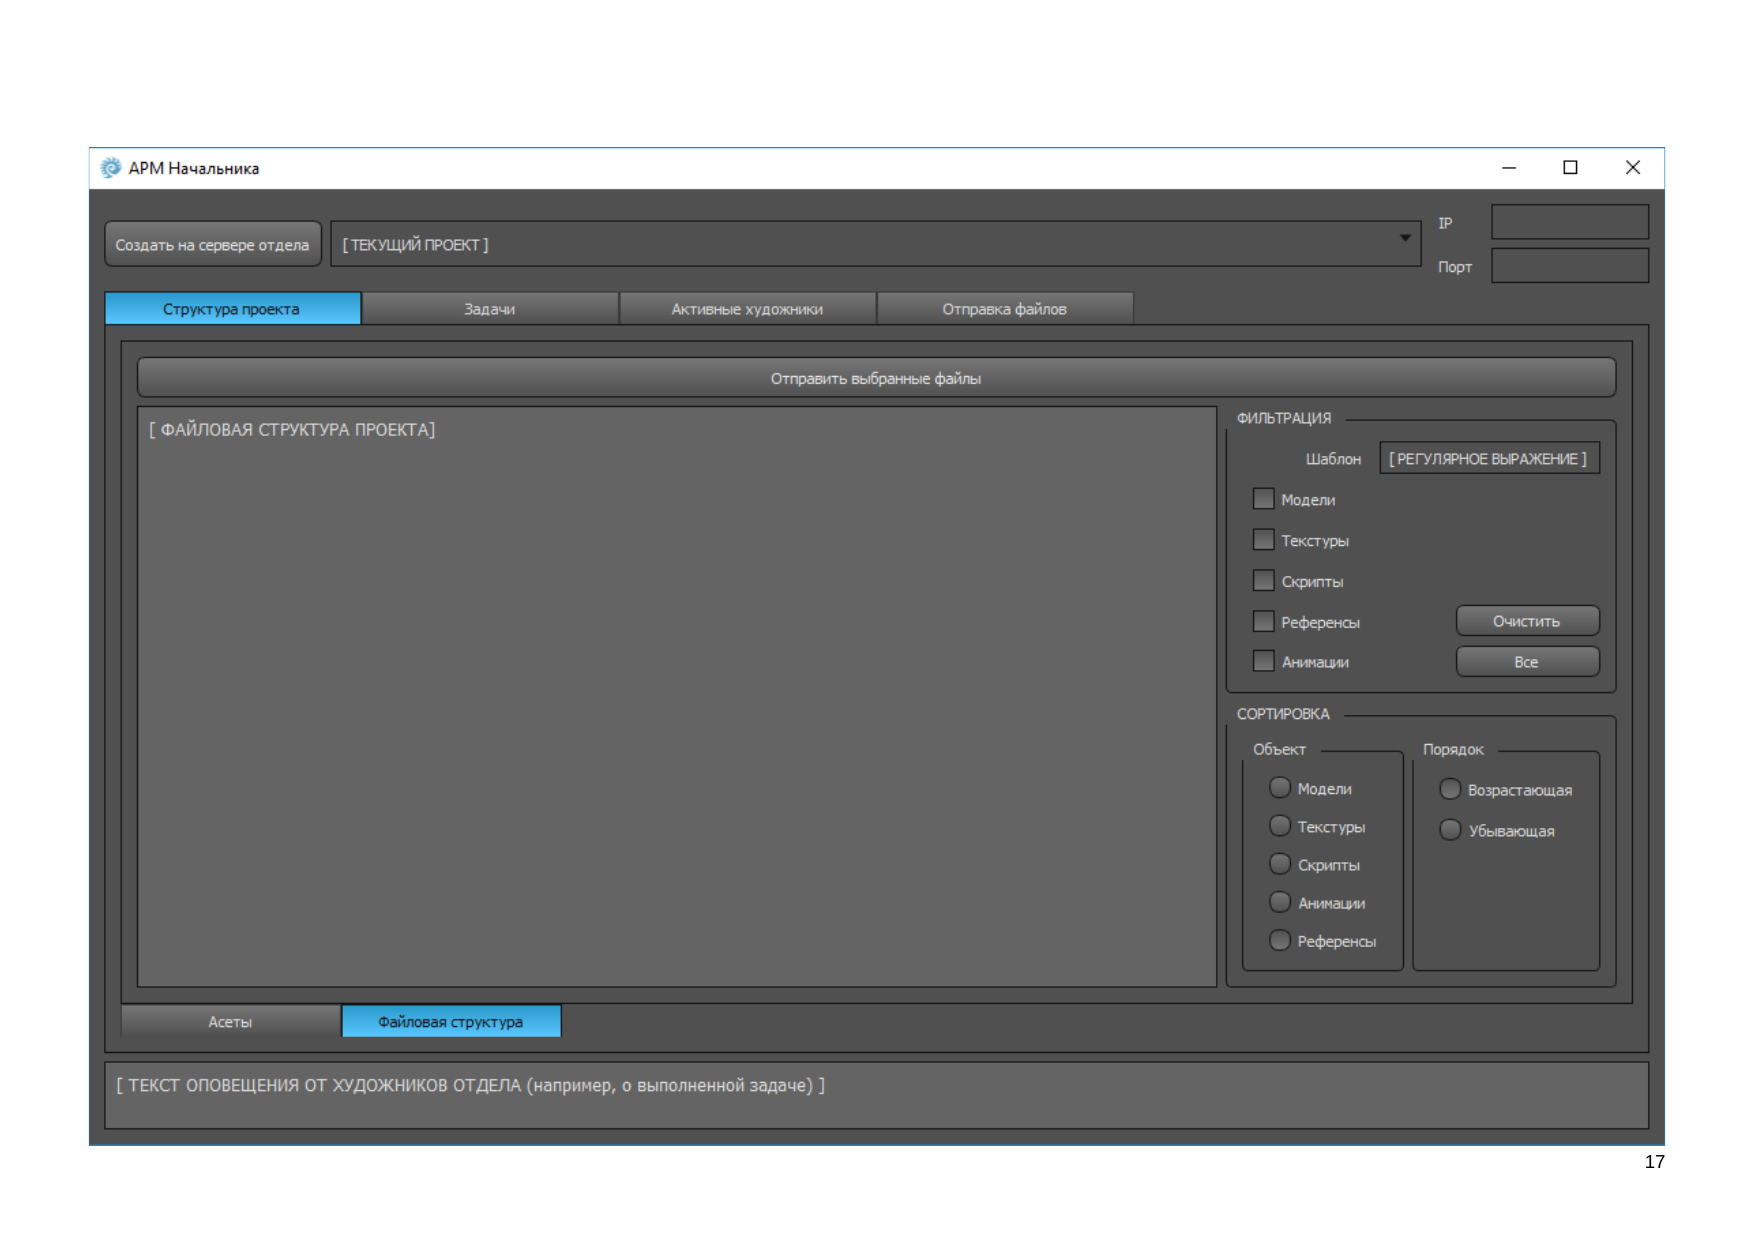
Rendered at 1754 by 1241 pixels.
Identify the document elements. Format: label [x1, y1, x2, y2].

picture [88, 147, 1666, 1146]
